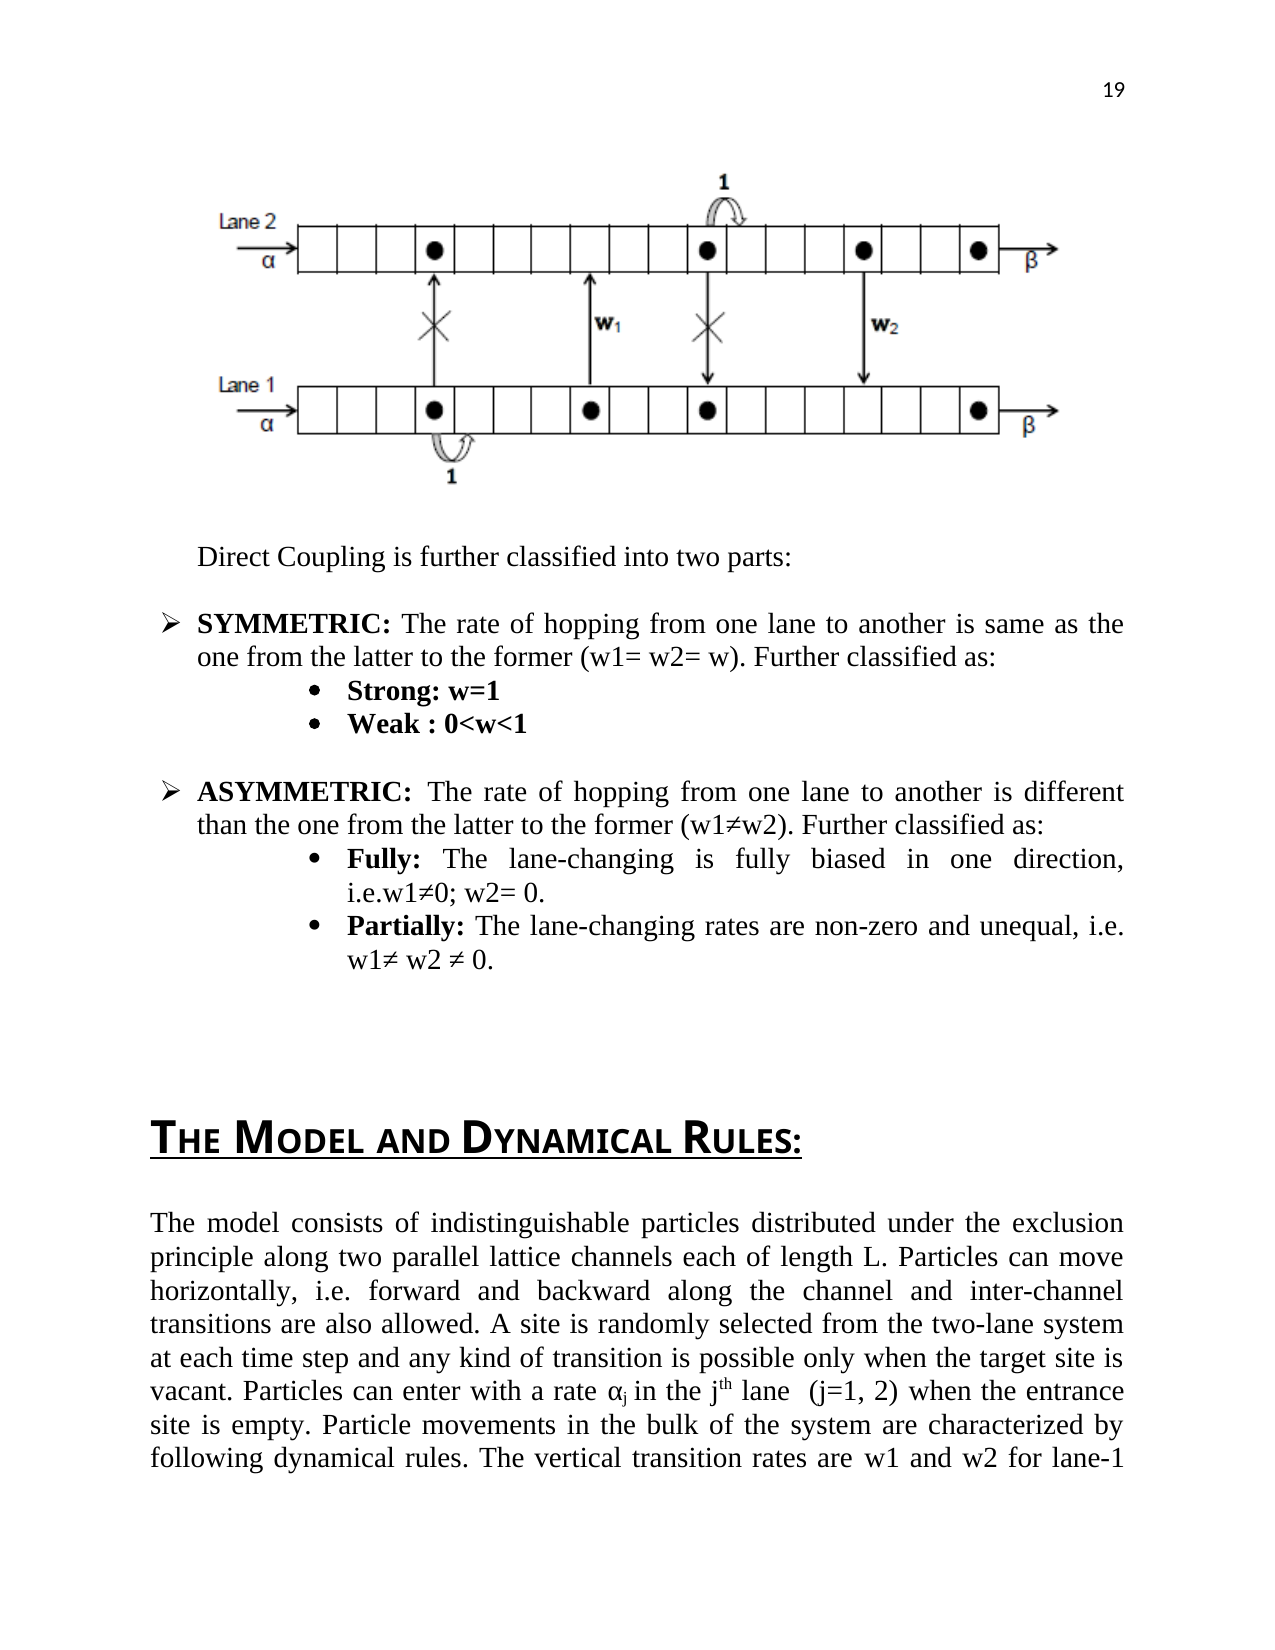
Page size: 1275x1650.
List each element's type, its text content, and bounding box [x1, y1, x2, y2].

list SYMMETRIC: The rate of hopping from one lane to another is same as the one from the latter to the former (w1= w2= w). Further classified as: [159, 606, 1125, 673]
list Weak : 0<w<1 [309, 707, 1125, 740]
list Partially: The lane-changing rates are non-zero and unequal, i.e. w1≠ w2 ≠ 0. [309, 908, 1125, 975]
list Strong: w=1 [309, 673, 1125, 707]
list Direct Coupling is further classified into two parts: [197, 539, 1125, 572]
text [150, 1206, 1125, 1474]
list Fully: The lane-changing is fully biased in one direction, i.e.w1≠0; w2= 0. [309, 841, 1125, 908]
text THE MODEL AND DYNAMICAL RULES: [150, 1105, 1125, 1167]
list ASYMMETRIC: The rate of hopping from one lane to another is different than the one from the latter to the former (w1≠w2). Further classified as: [159, 774, 1125, 841]
